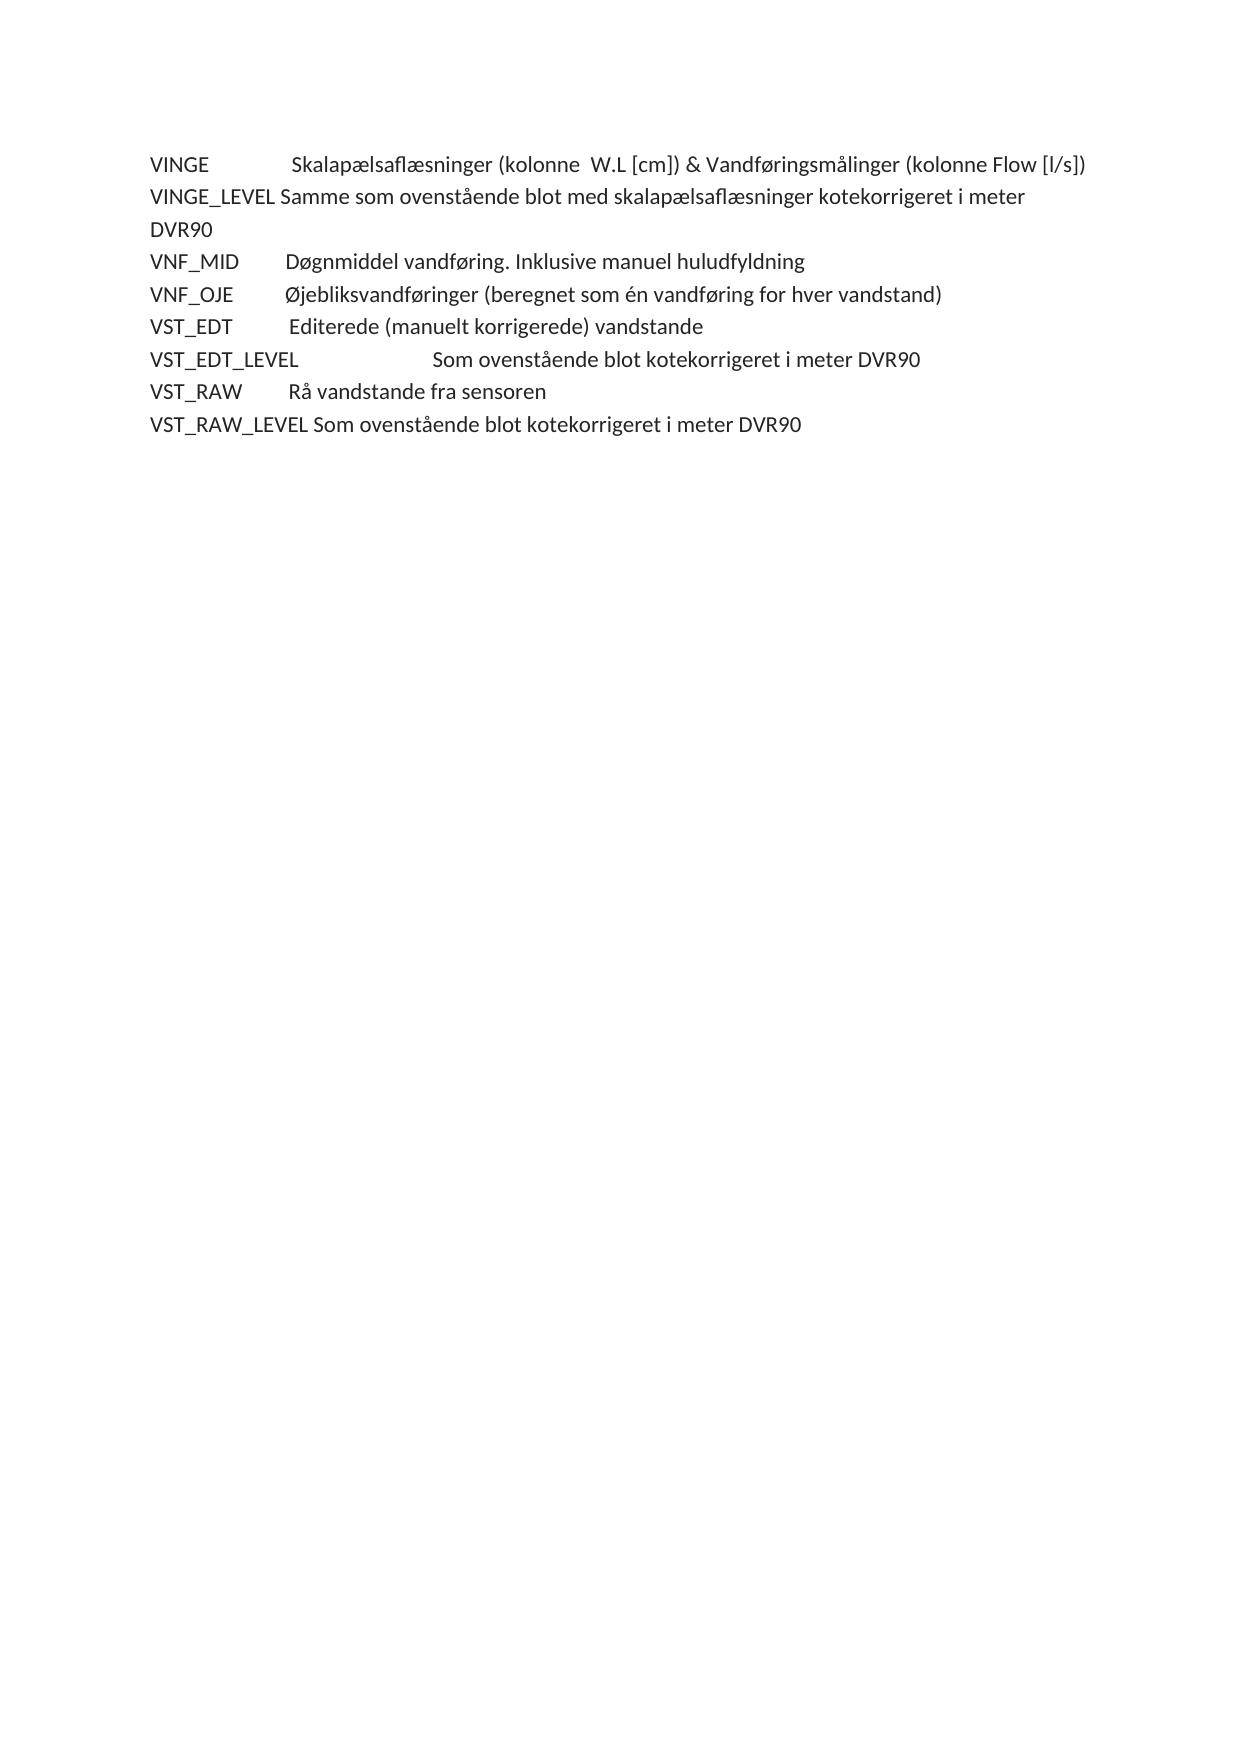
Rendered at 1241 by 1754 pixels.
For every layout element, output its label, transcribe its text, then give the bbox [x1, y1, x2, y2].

text VNF_MID Døgnmiddel vandføring. Inklusive manuel huludfyldning [150, 247, 1090, 276]
text VNF_OJE Øjebliksvandføringer (beregnet som én vandføring for hver vandstand) [150, 280, 1090, 308]
text VST_RAW Rå vandstande fra sensoren [150, 377, 1090, 406]
text VINGE Skalapælsaflæsninger (kolonne W.L [cm]) & Vandføringsmålinger (kolonne Flow [l/s]) [150, 150, 1090, 178]
text VST_EDT Editerede (manuelt korrigerede) vandstande [150, 312, 1090, 341]
text VST_RAW_LEVEL Som ovenstående blot kotekorrigeret i meter DVR90 [150, 410, 1090, 438]
text VINGE_LEVEL Samme som ovenstående blot med skalapælsaflæsninger kotekorrigeret i meter DVR90 [150, 182, 1090, 243]
text VST_EDT_LEVEL Som ovenstående blot kotekorrigeret i meter DVR90 [150, 345, 1090, 373]
